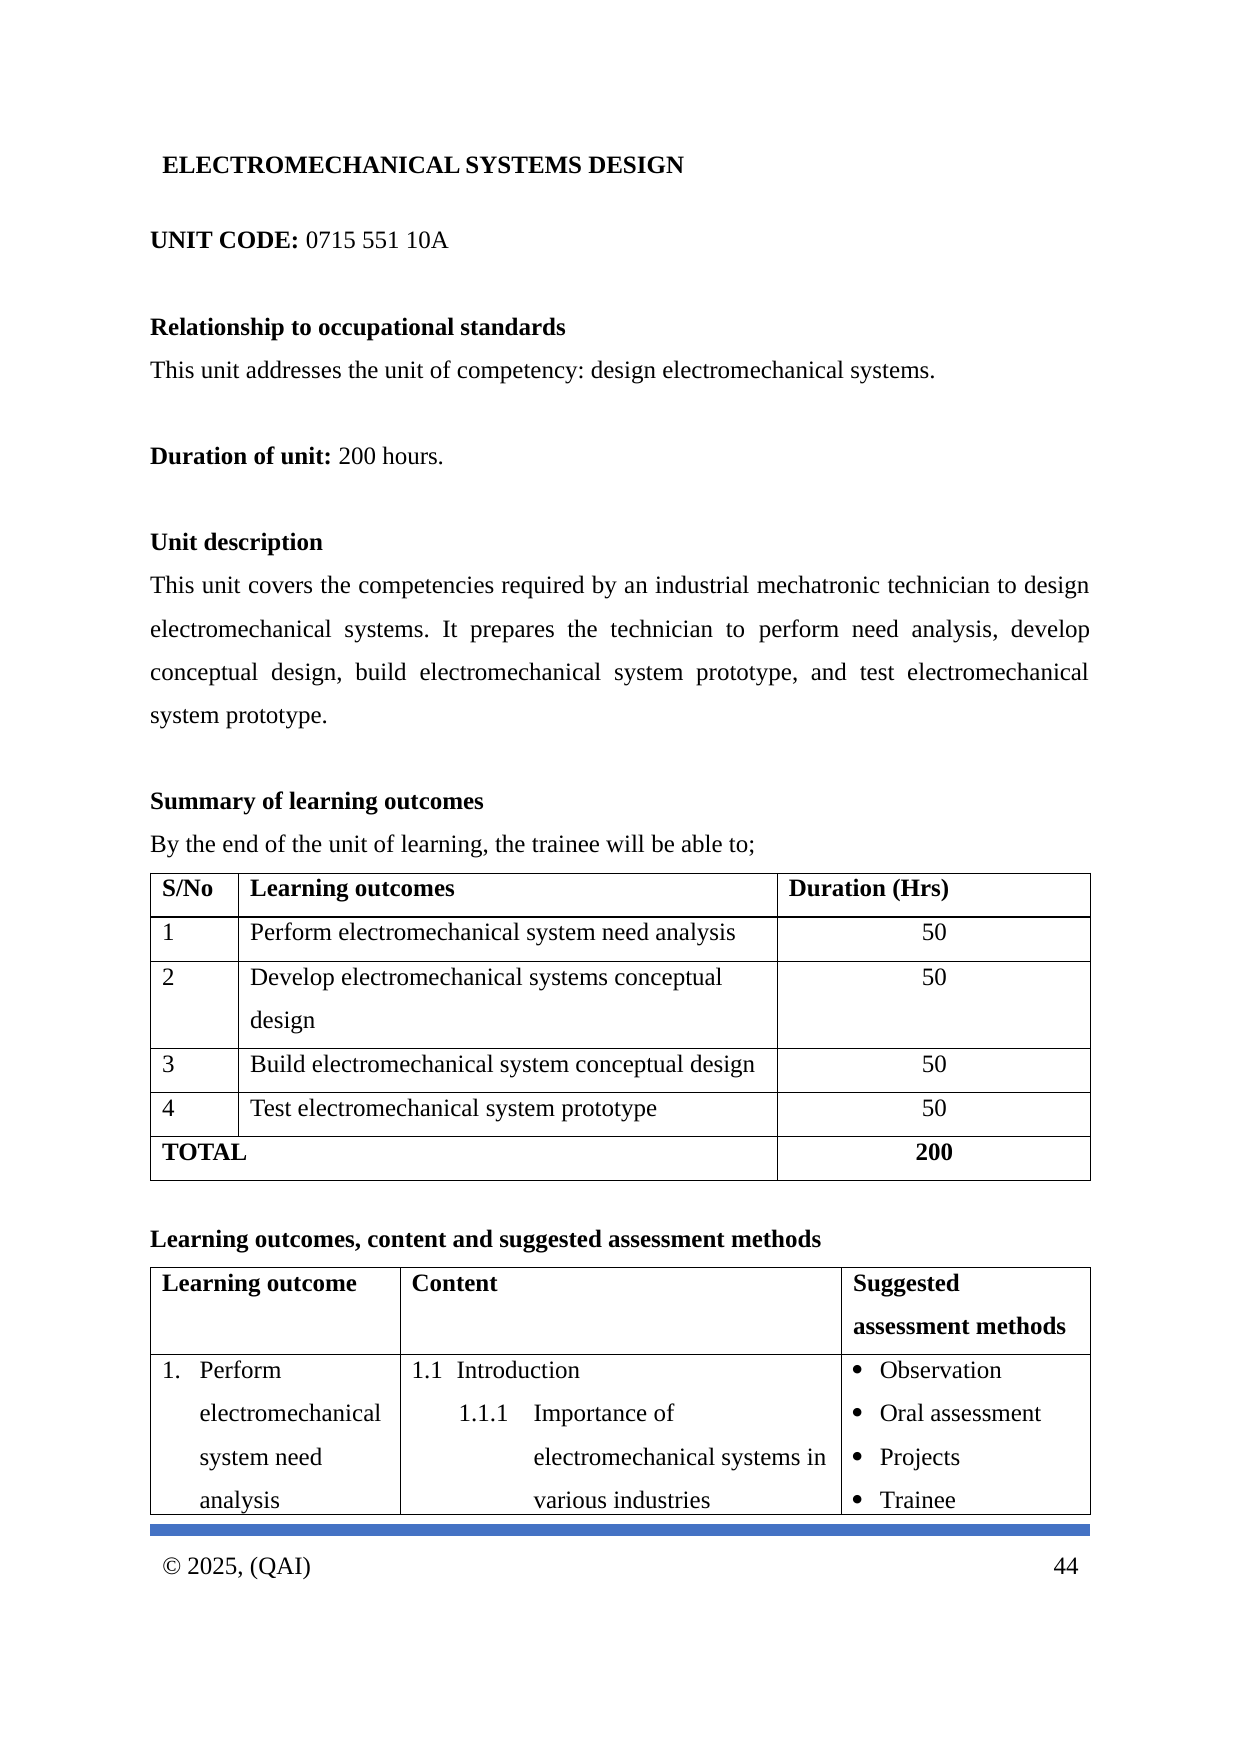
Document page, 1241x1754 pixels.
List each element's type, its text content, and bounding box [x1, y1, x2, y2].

table_cell Test electromechanical system prototype [239, 1093, 777, 1136]
table_header Content [401, 1268, 841, 1354]
text Unit description [150, 527, 1090, 556]
table_cell 2 [151, 962, 238, 1048]
text This unit covers the competencies required by an industrial mechatronic technician to design electromechanical systems. It prepares the technician to perform need analysis, develop conceptual design, build electromechanical system prototype, and test electromechanical system prototype. [150, 571, 1090, 729]
text This unit addresses the unit of competency: design electromechanical systems. [150, 355, 1090, 384]
table_cell 50 [778, 918, 1090, 961]
subtitle ELECTROMECHANICAL SYSTEMS DESIGN [162, 150, 1090, 179]
table_cell 50 [778, 1049, 1090, 1092]
text Relationship to occupational standards [150, 312, 1090, 341]
table_cell 1 [151, 918, 238, 961]
table_cell 50 [778, 962, 1090, 1048]
table_header Suggested assessment methods [842, 1268, 1090, 1354]
table_header S/No [151, 874, 238, 916]
table_header Learning outcomes [239, 874, 777, 916]
table_cell 50 [778, 1093, 1090, 1136]
table_cell 200 [778, 1137, 1090, 1180]
table_cell Build electromechanical system conceptual design [239, 1049, 777, 1092]
text Learning outcomes, content and suggested assessment methods [150, 1224, 1090, 1253]
table_cell 3 [151, 1049, 238, 1092]
table_cell Develop electromechanical systems conceptual design [239, 962, 777, 1048]
table_header Learning outcome [151, 1268, 400, 1354]
text Duration of unit: 200 hours. [150, 441, 1090, 470]
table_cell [401, 1355, 841, 1513]
table_cell TOTAL [151, 1137, 777, 1180]
table_cell Perform electromechanical system need analysis [239, 918, 777, 961]
table_header Duration (Hrs) [778, 874, 1090, 916]
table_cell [151, 1355, 400, 1513]
text Summary of learning outcomes [150, 786, 1090, 815]
text UNIT CODE: 0715 551 10A [150, 226, 1090, 254]
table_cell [842, 1355, 1090, 1513]
table_cell 4 [151, 1093, 238, 1136]
text By the end of the unit of learning, the trainee will be able to; [150, 829, 1090, 858]
